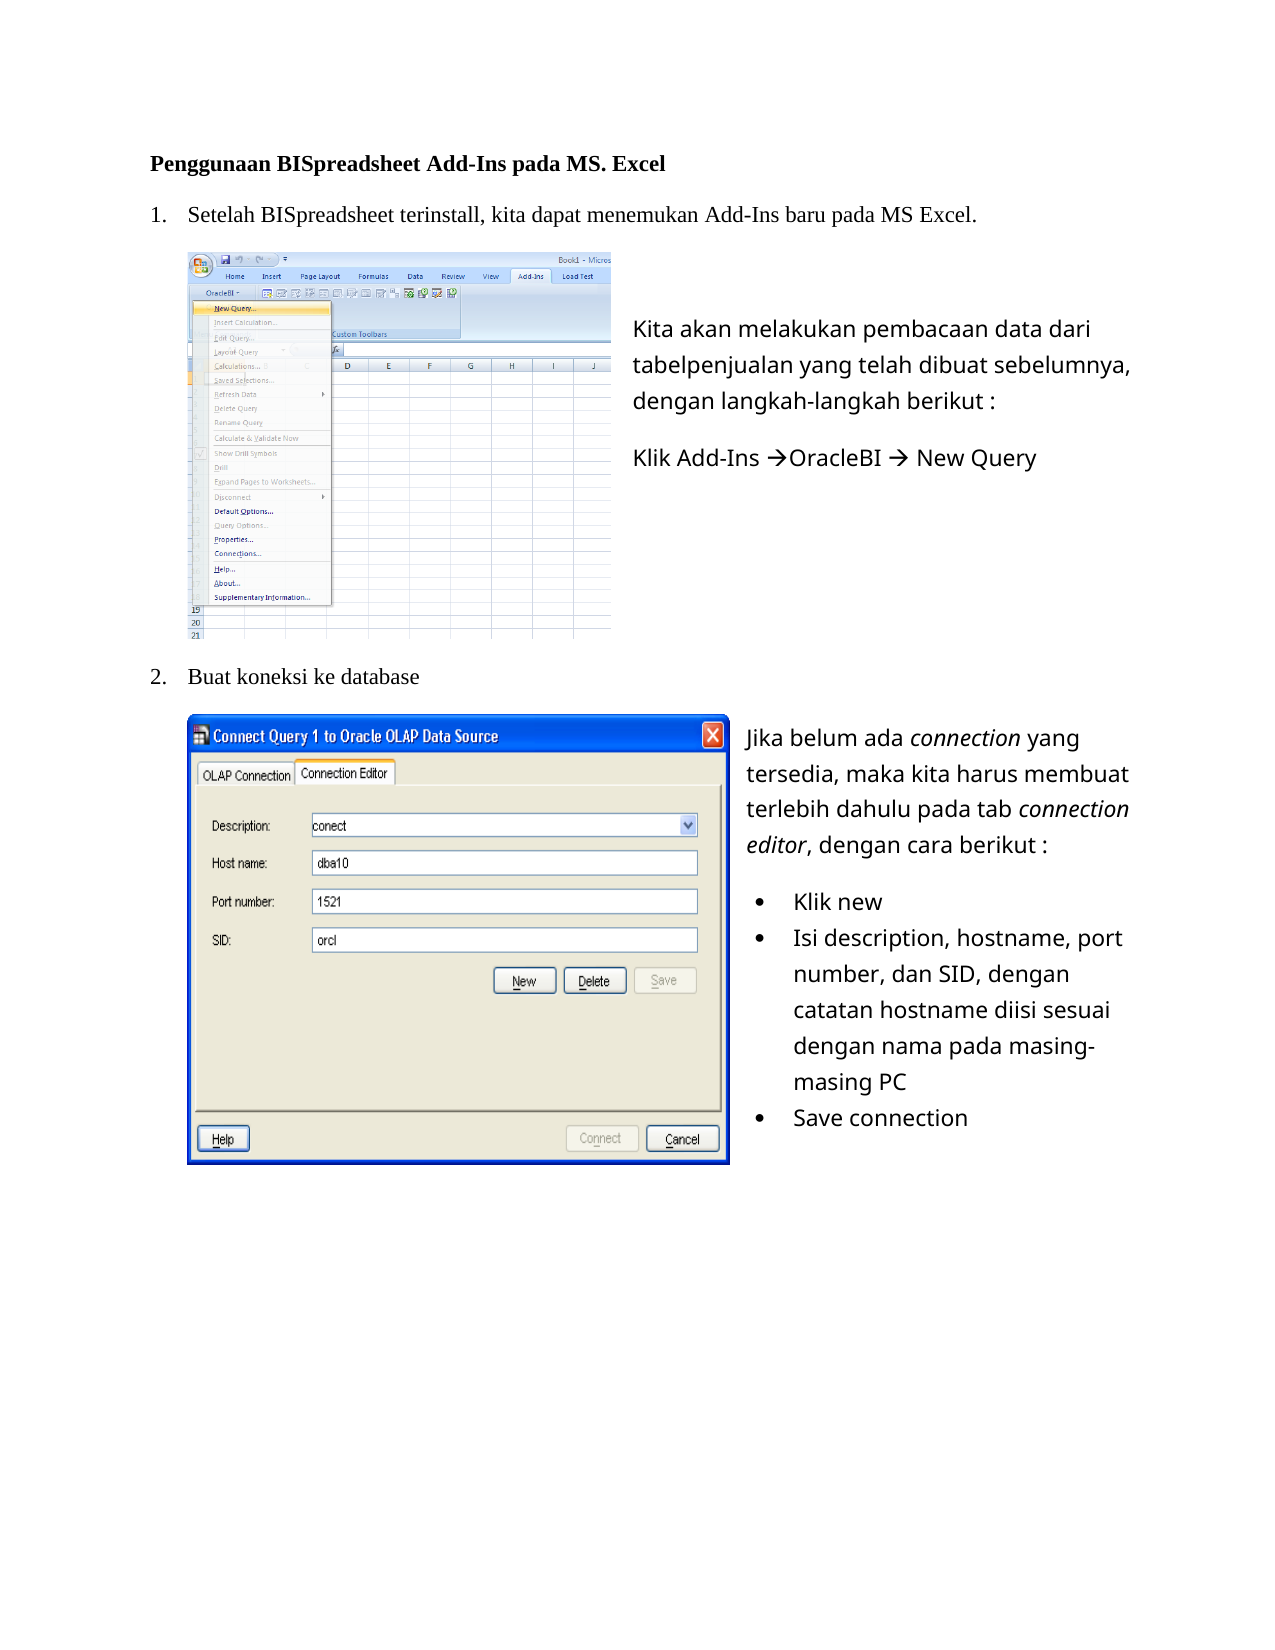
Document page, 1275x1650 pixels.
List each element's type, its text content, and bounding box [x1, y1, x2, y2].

picture [187, 252, 611, 639]
list Buat koneksi ke database [150, 663, 1125, 689]
picture [187, 714, 730, 1165]
list Setelah BISpreadsheet terinstall, kita dapat menemukan Add-Ins baru pada MS Excel. [150, 201, 1125, 227]
text Penggunaan BISpreadsheet Add-Ins pada MS. Excel [150, 150, 1125, 176]
